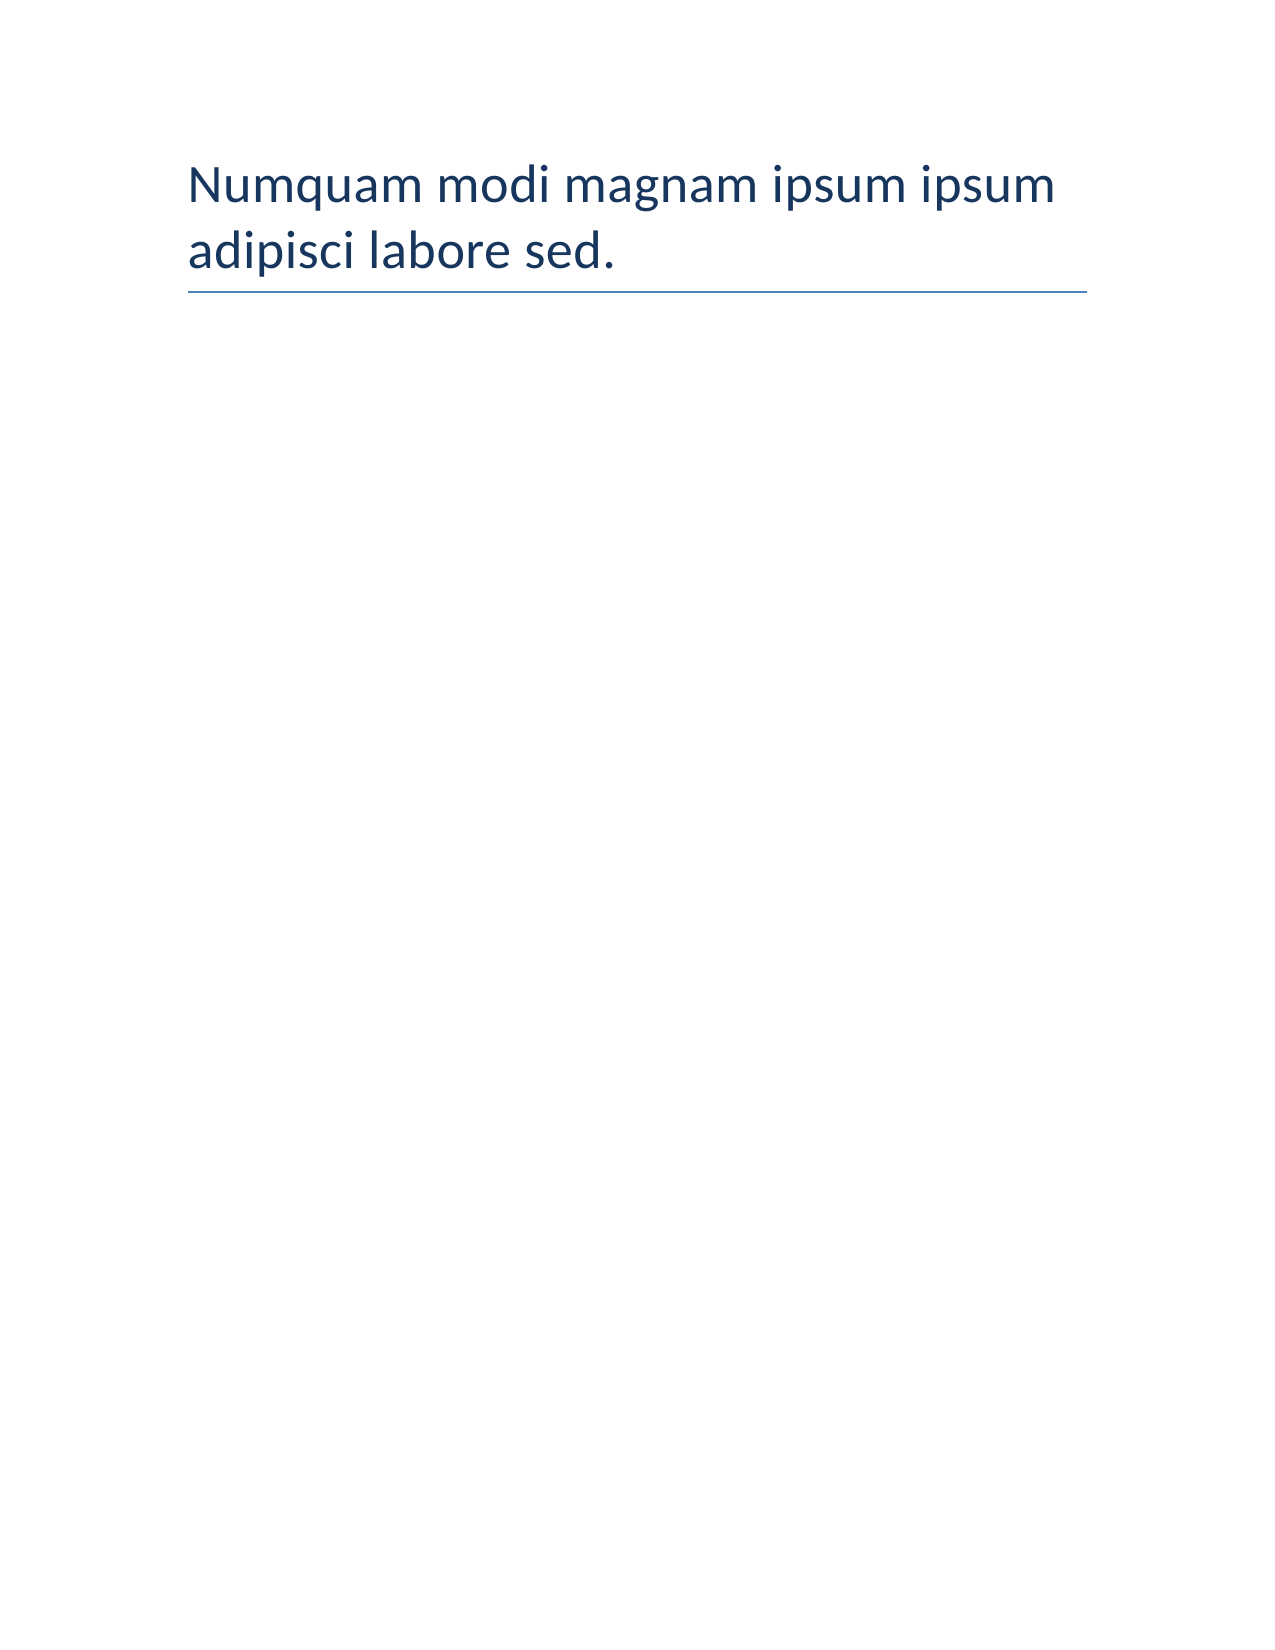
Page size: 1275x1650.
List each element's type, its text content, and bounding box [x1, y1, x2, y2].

title Numquam modi magnam ipsum ipsum adipisci labore sed. [187, 150, 1087, 293]
